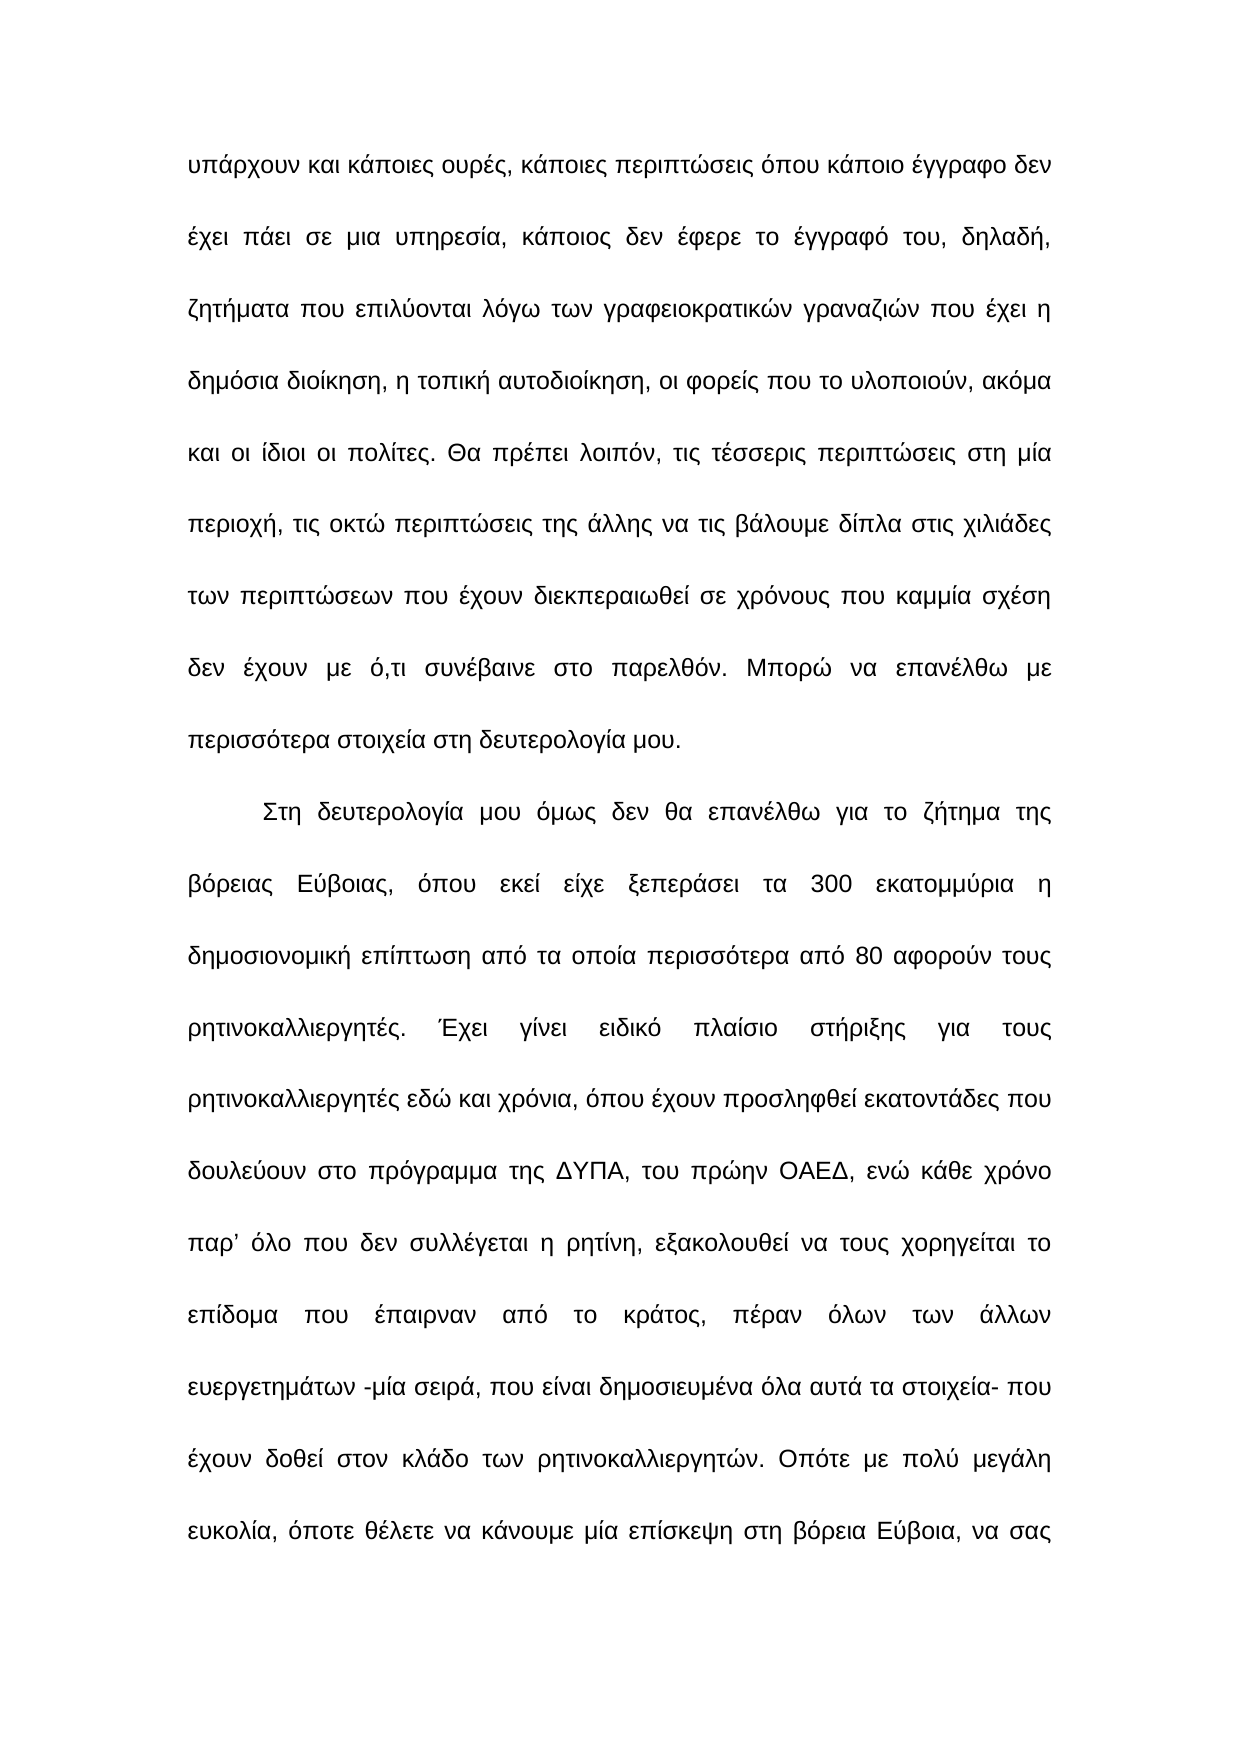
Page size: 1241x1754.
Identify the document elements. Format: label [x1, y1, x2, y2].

text [187, 797, 1053, 1544]
text [187, 150, 1053, 754]
